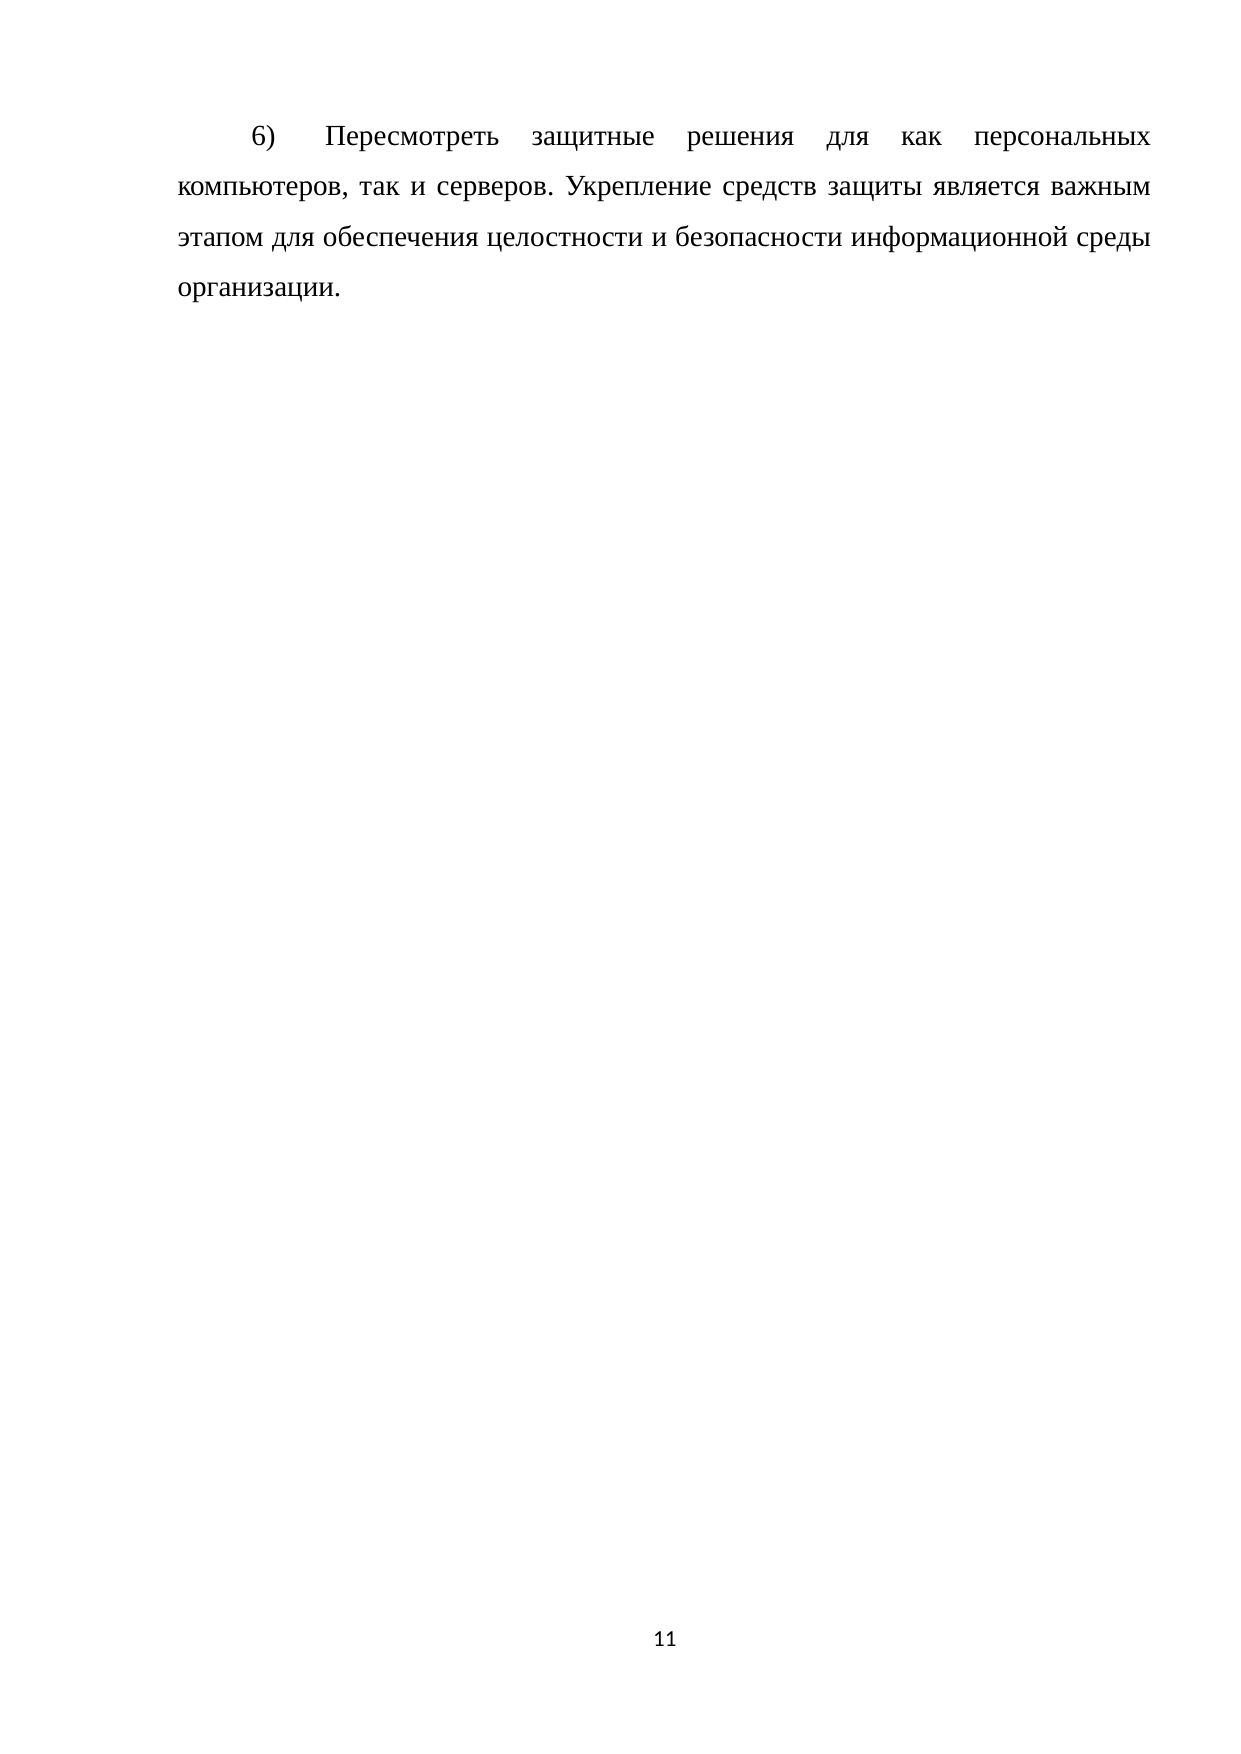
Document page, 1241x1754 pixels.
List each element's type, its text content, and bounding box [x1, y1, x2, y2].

text 6) Пересмотреть защитные решения для как персональных компьютеров, так и серверов. Укрепление средств защиты является важным этапом для обеспечения целостности и безопасности информационной среды организации. [177, 118, 1152, 303]
